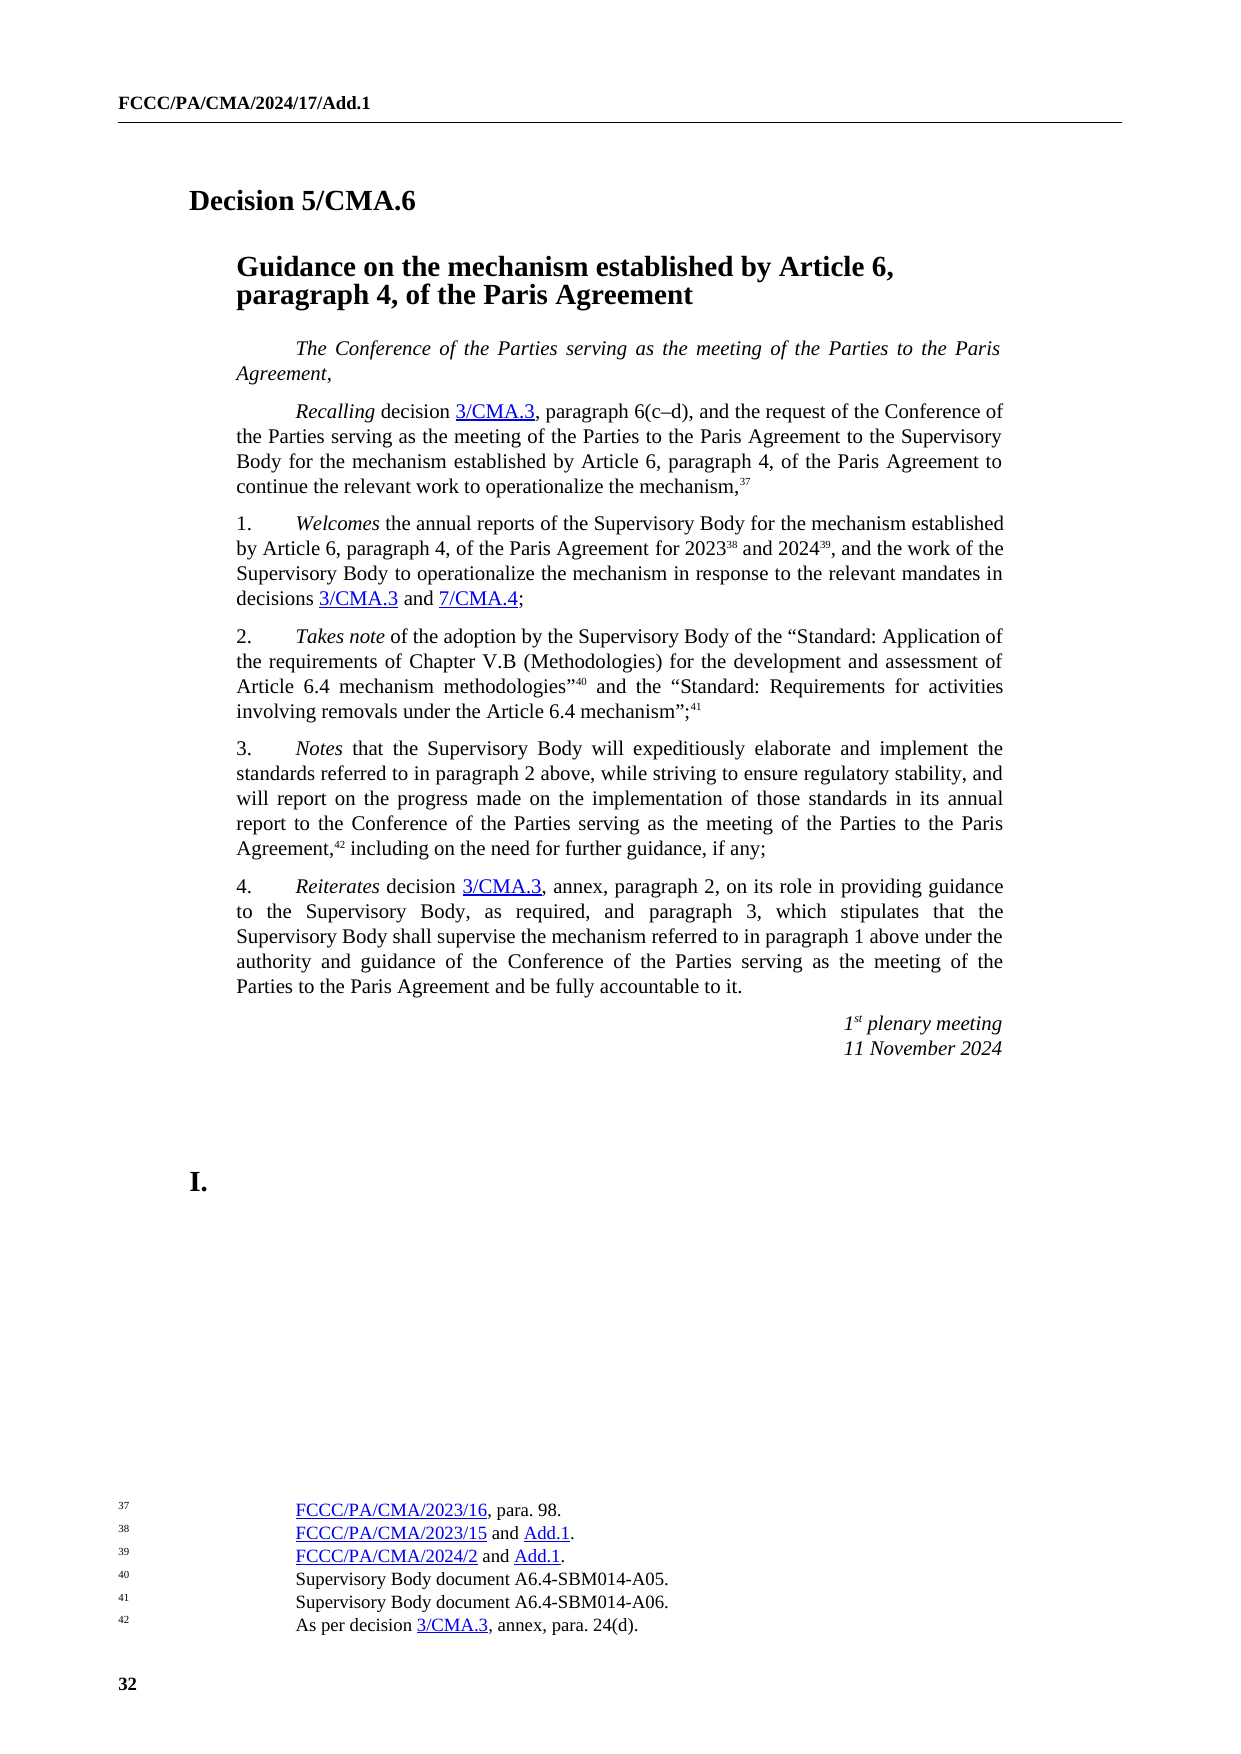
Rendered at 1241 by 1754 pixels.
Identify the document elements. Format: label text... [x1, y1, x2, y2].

list Decision 5/CMA.6 [189, 185, 1004, 216]
list 11 November 2024 [236, 1035, 1004, 1060]
list Recalling decision 3/CMA.3, paragraph 6(c–d), and the request of the Conference of the Parties serving as the meeting of the Parties to the Paris Agreement to the Supervisory Body for the mechanism established by Article 6, paragraph 4, of the Paris Agreement to continue the relevant work to operationalize the mechanism, [236, 398, 1004, 498]
list 1st plenary meeting [236, 1010, 1004, 1035]
list I. [189, 1166, 1004, 1198]
list 4. Reiterates decision 3/CMA.3, annex, paragraph 2, on its role in providing guidance to the Supervisory Body, as required, and paragraph 3, which stipulates that the Supervisory Body shall supervise the mechanism referred to in paragraph 1 above under the authority and guidance of the Conference of the Parties serving as the meeting of the Parties to the Paris Agreement and be fully accountable to it. [236, 873, 1004, 998]
text Guidance on the mechanism established by Article 6, paragraph 4, of the Paris Agreement [236, 254, 1004, 310]
list 1. Welcomes the annual reports of the Supervisory Body for the mechanism established by Article 6, paragraph 4, of the Paris Agreement for 2023 and 2024, and the work of the Supervisory Body to operationalize the mechanism in response to the relevant mandates in decisions 3/CMA.3 and 7/CMA.4; [236, 510, 1004, 610]
list 3. Notes that the Supervisory Body will expeditiously elaborate and implement the standards referred to in paragraph 2 above, while striving to ensure regulatory stability, and will report on the progress made on the implementation of those standards in its annual report to the Conference of the Parties serving as the meeting of the Parties to the Paris Agreement, including on the need for further guidance, if any; [236, 735, 1004, 860]
list 2. Takes note of the adoption by the Supervisory Body of the “Standard: Application of the requirements of Chapter V.B (Methodologies) for the development and assessment of Article 6.4 mechanism methodologies” and the “Standard: Requirements for activities involving removals under the Article 6.4 mechanism”; [236, 623, 1004, 723]
list The Conference of the Parties serving as the meeting of the Parties to the Paris Agreement, [236, 335, 1004, 385]
